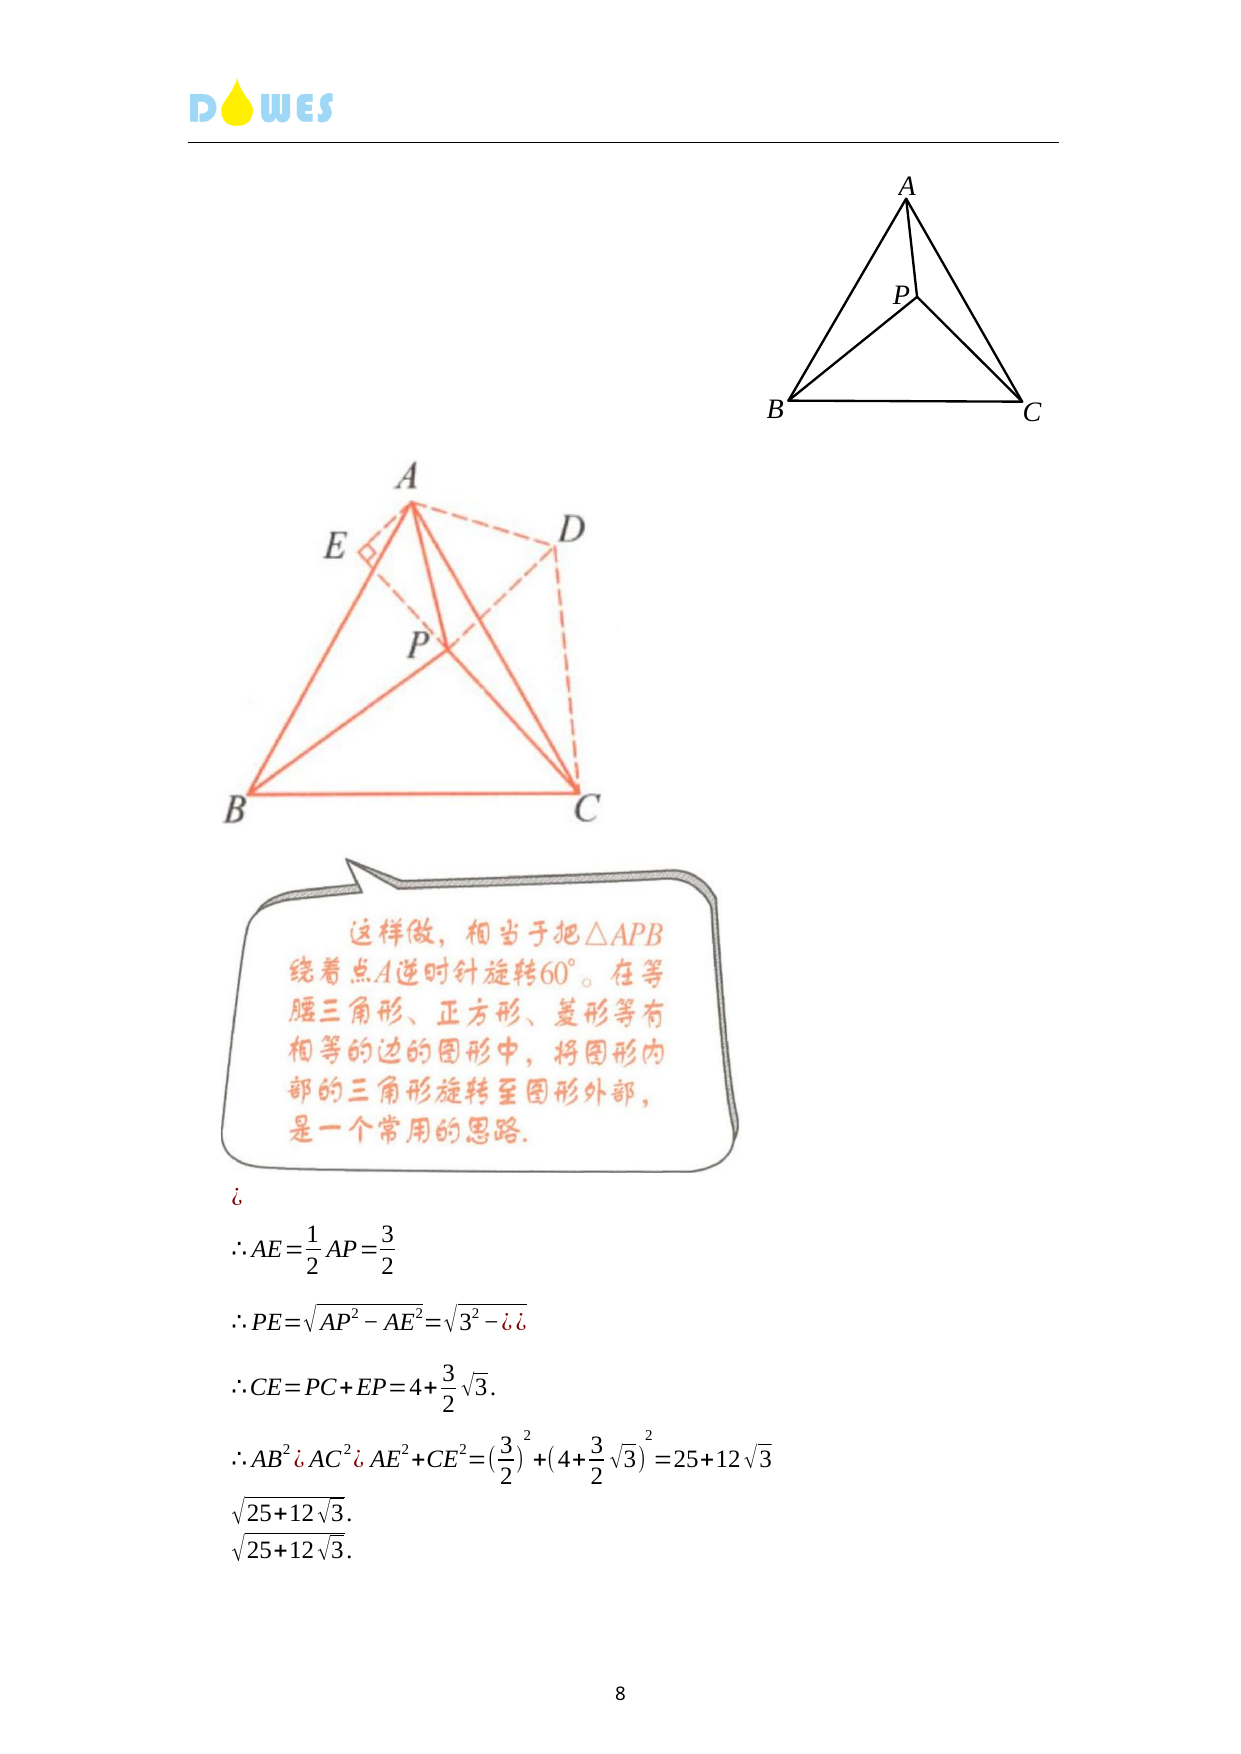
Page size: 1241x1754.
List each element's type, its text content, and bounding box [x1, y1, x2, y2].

text 在△PAB与△DAC中， [187, 1181, 1053, 1213]
picture [220, 458, 619, 825]
text ∵AE⊥CP， [187, 1218, 1053, 1283]
picture [220, 852, 742, 1173]
text （勾股定理）. [231, 1425, 1053, 1490]
picture [178, 71, 346, 139]
text ∴AB= [231, 1495, 1053, 1527]
text 即等边△ABC的边长为 [187, 1532, 1053, 1564]
text （勾股定理）. [187, 1287, 1053, 1352]
